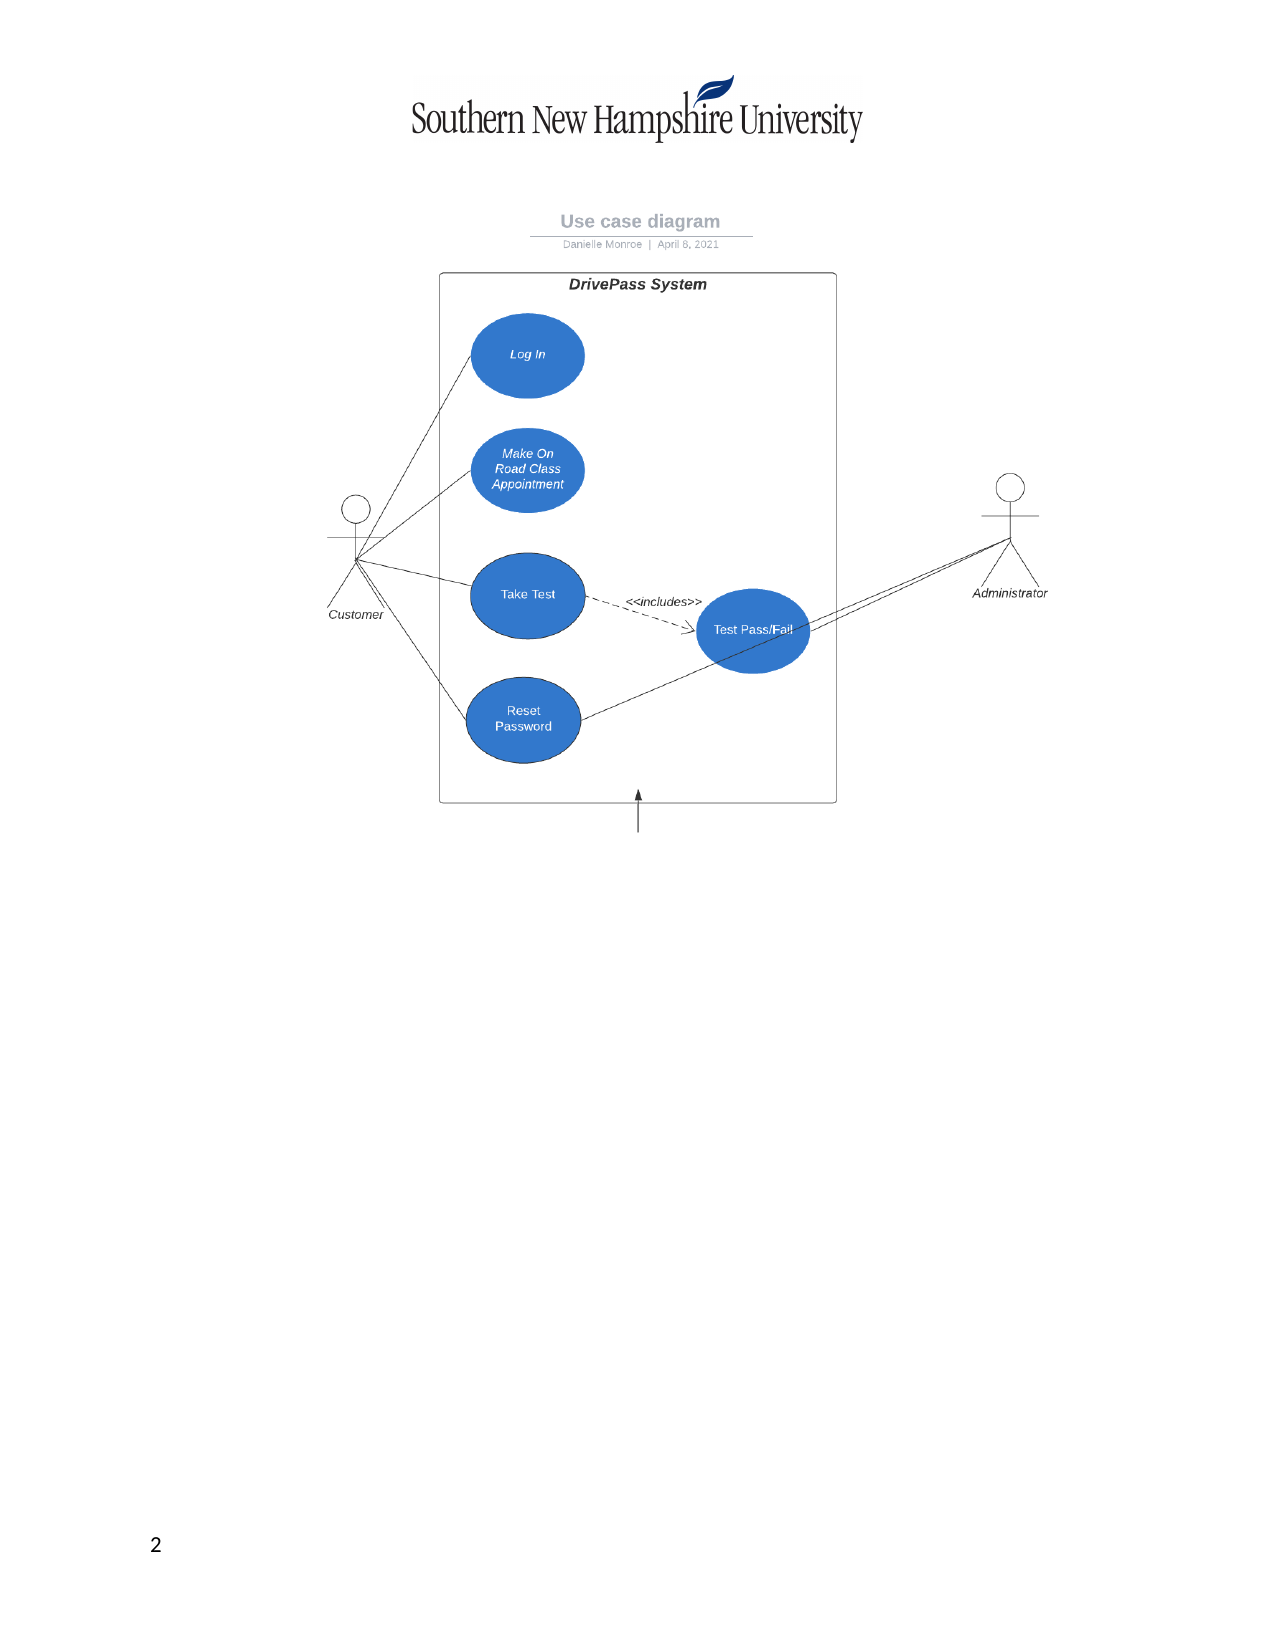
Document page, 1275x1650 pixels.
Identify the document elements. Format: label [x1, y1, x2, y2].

picture [412, 75, 863, 143]
picture [150, 158, 1125, 1419]
